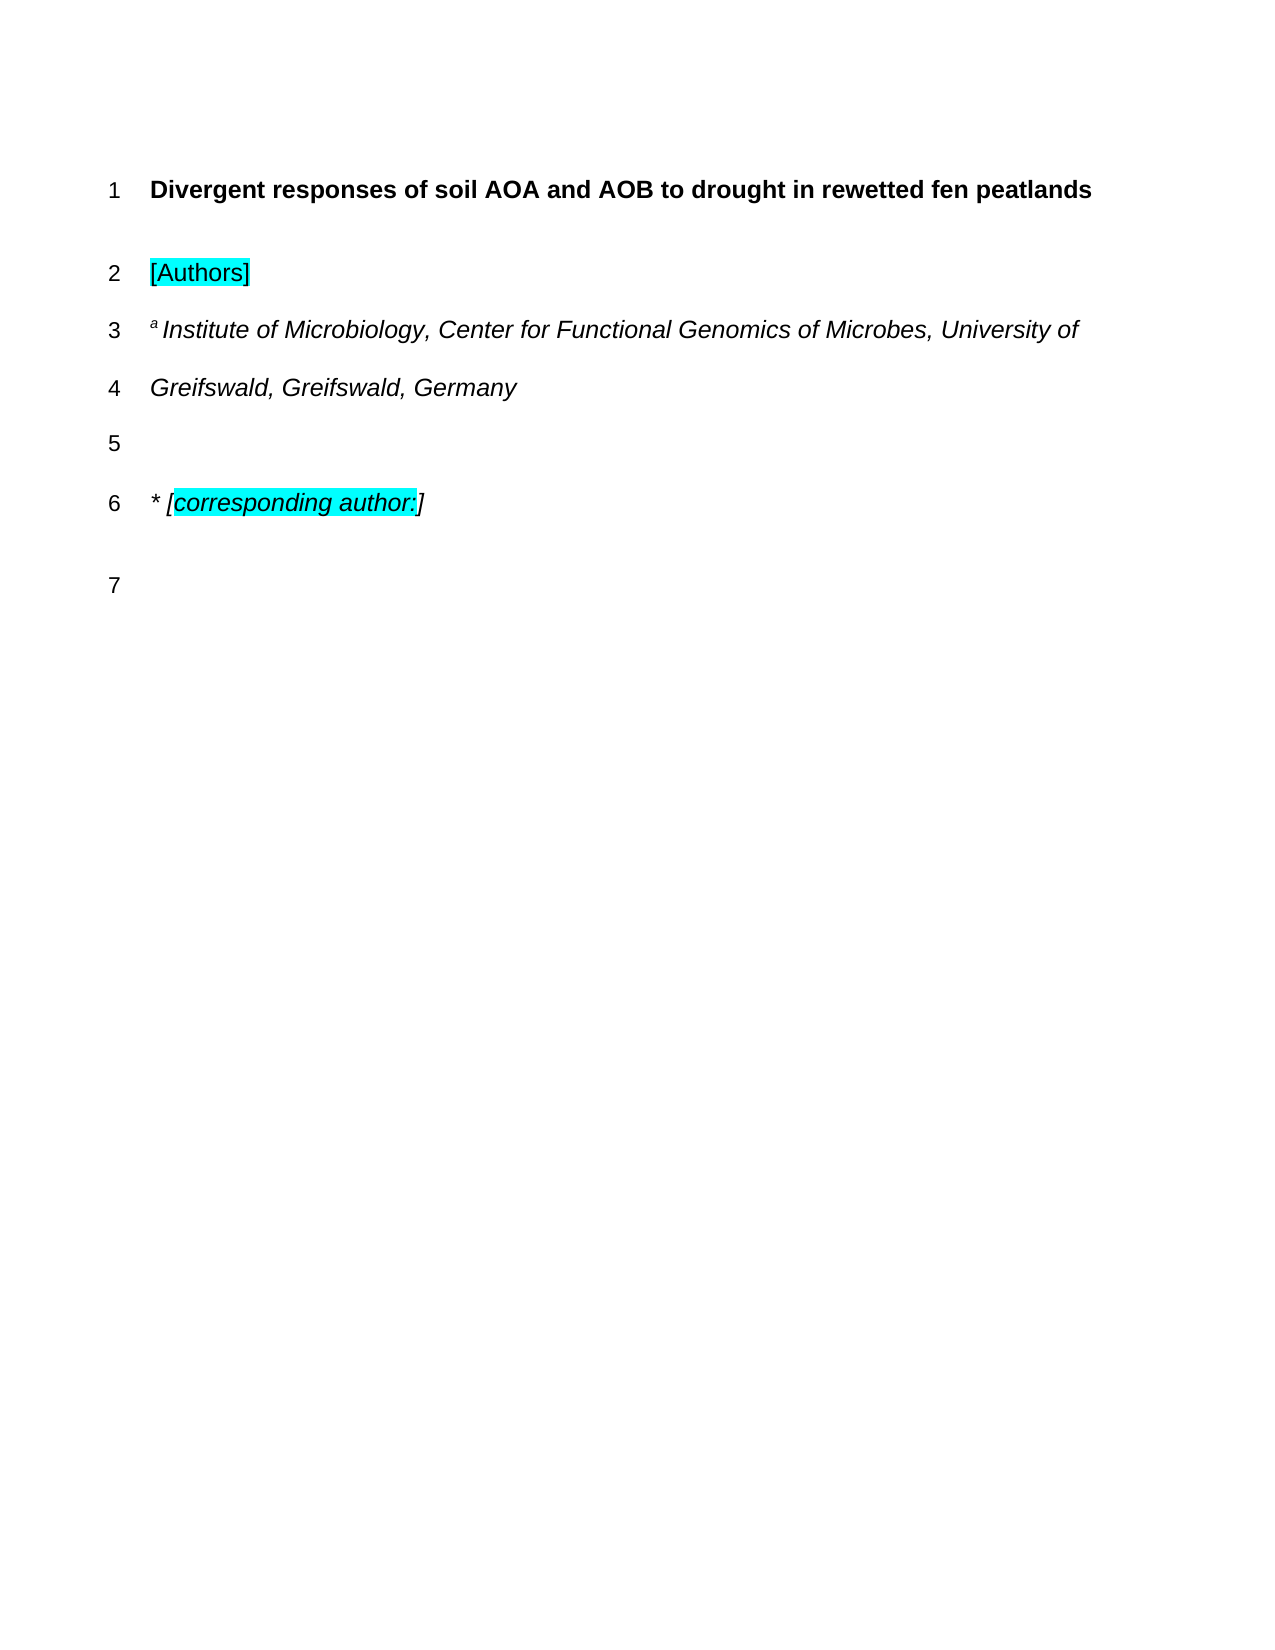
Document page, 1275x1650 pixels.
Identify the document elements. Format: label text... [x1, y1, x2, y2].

text [Authors] [150, 257, 1125, 286]
text Divergent responses of soil AOA and AOB to drought in rewetted fen peatlands [150, 175, 1125, 204]
text * [corresponding author:] [150, 487, 1125, 516]
text a Institute of Microbiology, Center for Functional Genomics of Microbes, University of Greifswald, Greifswald, Germany [150, 315, 1125, 401]
